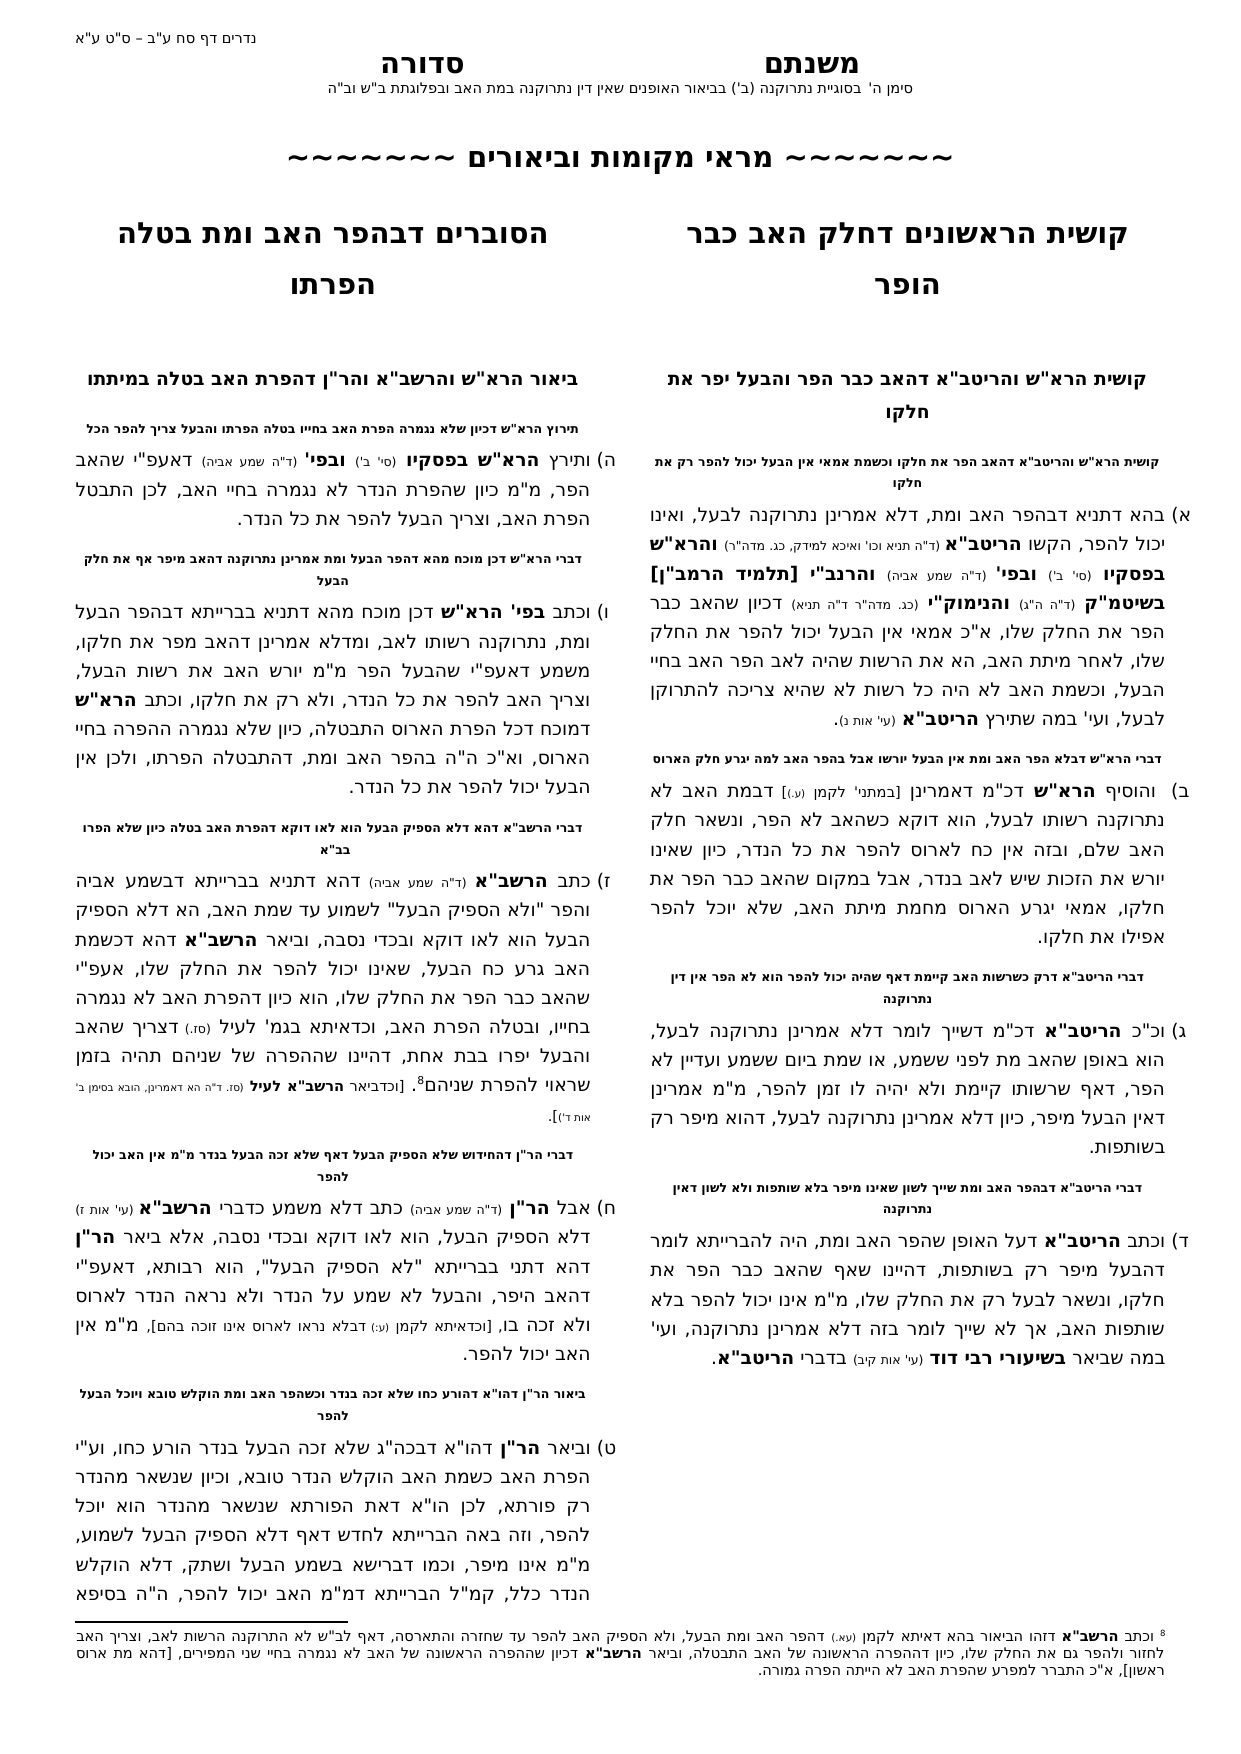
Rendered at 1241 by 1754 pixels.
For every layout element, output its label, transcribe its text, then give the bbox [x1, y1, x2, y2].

text קושית הראשונים דחלק האב כבר הופר [649, 216, 1165, 301]
text תירוץ הרא"ש דכיון שלא נגמרה הפרת האב בחייו בטלה הפרתו והבעל צריך להפר הכל [75, 422, 591, 436]
text ~~~~~~~ מראי מקומות וביאורים ~~~~~~~ [75, 140, 1165, 174]
text דברי הרשב"א דהא דלא הספיק הבעל הוא לאו דוקא דהפרת האב בטלה כיון שלא הפרו בב"א [75, 821, 591, 857]
text כתב הרשב"א (ד"ה שמע אביה) דהא דתניא בברייתא דבשמע אביה והפר "ולא הספיק הבעל" לשמוע עד שמת האב, הא דלא הספיק הבעל הוא לאו דוקא ובכדי נסבה, וביאר הרשב"א דהא דכשמת האב גרע כח הבעל, שאינו יכול להפר את החלק שלו, אעפ"י שהאב כבר הפר את החלק שלו, הוא כיון דהפרת האב לא נגמרה בחייו, ובטלה הפרת האב, וכדאיתא בגמ' לעיל (סז.) דצריך שהאב והבעל יפרו בבת אחת, דהיינו שההפרה של שניהם תהיה בזמן שראוי להפרת שניהם. [וכדביאר הרשב"א לעיל (סז. ד"ה הא דאמרינן, הובא בסימן ב' אות ד')]. [75, 864, 591, 1127]
text דברי הר"ן דהחידוש שלא הספיק הבעל דאף שלא זכה הבעל בנדר מ"מ אין האב יכול להפר [75, 1148, 591, 1184]
subtitle ביאור הרא"ש והרשב"א והר"ן דהפרת האב בטלה במיתתו [75, 368, 591, 390]
text ביאור הר"ן דהו"א דהורע כחו שלא זכה בנדר וכשהפר האב ומת הוקלש טובא ויוכל הבעל להפר [75, 1387, 591, 1424]
text דברי הרא"ש דכן מוכח מהא דהפר הבעל ומת אמרינן נתרוקנה דהאב מיפר אף את חלק הבעל [75, 552, 591, 588]
text והוסיף הרא"ש דכ"מ דאמרינן [במתני' לקמן (ע.)] דבמת האב לא נתרוקנה רשותו לבעל, הוא דוקא כשהאב לא הפר, ונשאר חלק האב שלם, ובזה אין כח לארוס להפר את כל הנדר, כיון שאינו יורש את הזכות שיש לאב בנדר, אבל במקום שהאב כבר הפר את חלקו, אמאי יגרע הארוס מחמת מיתת האב, שלא יוכל להפר אפילו את חלקו. [649, 774, 1165, 949]
text וכתב הריטב"א דעל האופן שהפר האב ומת, היה להברייתא לומר דהבעל מיפר רק בשותפות, דהיינו שאף שהאב כבר הפר את חלקו, ונשאר לבעל רק את החלק שלו, מ"מ אינו יכול להפר בלא שותפות האב, אך לא שייך לומר בזה דלא אמרינן נתרוקנה, ועי' במה שביאר בשיעורי רבי דוד (עי' אות ‎קיב) בדברי הריטב"א. [649, 1224, 1165, 1370]
text וכ"כ הריטב"א דכ"מ דשייך לומר דלא אמרינן נתרוקנה לבעל, הוא באופן שהאב מת לפני ששמע, או שמת ביום ששמע ועדיין לא הפר, דאף שרשותו קיימת ולא יהיה לו זמן להפר, מ"מ אמרינן דאין הבעל מיפר, כיון דלא אמרינן נתרוקנה לבעל, דהוא מיפר רק בשותפות. [649, 1014, 1165, 1160]
text אבל הר"ן (ד"ה שמע אביה) כתב דלא משמע כדברי הרשב"א (עי' אות ‎ז) דלא הספיק הבעל, הוא לאו דוקא ובכדי נסבה, אלא ביאר הר"ן דהא דתני בברייתא "לא הספיק הבעל", הוא רבותא, דאעפ"י דהאב היפר, והבעל לא שמע על הנדר ולא נראה הנדר לארוס ולא זכה בו, [וכדאיתא לקמן (ע:) דבלא נראו לארוס אינו זוכה בהם], מ"מ אין האב יכול להפר. [75, 1191, 591, 1366]
text דברי הרא"ש דבלא הפר האב ומת אין הבעל יורשו אבל בהפר האב למה יגרע חלק הארוס [649, 752, 1165, 767]
text ותירץ הרא"ש בפסקיו (סי' ב') ובפי' (ד"ה שמע אביה) דאעפ"י שהאב הפר, מ"מ כיון שהפרת הנדר לא נגמרה בחיי האב, לכן התבטל הפרת האב, וצריך הבעל להפר את כל הנדר. [75, 443, 591, 531]
text הסוברים דבהפר האב ומת בטלה הפרתו [75, 216, 591, 301]
text דברי הריטב"א דרק כשרשות האב קיימת דאף שהיה יכול להפר הוא לא הפר אין דין נתרוקנה [649, 970, 1165, 1007]
subtitle קושית הרא"ש והריטב"א דהאב כבר הפר והבעל יפר את חלקו [649, 368, 1165, 423]
text וכתב בפי' הרא"ש דכן מוכח מהא דתניא בברייתא דבהפר הבעל ומת, נתרוקנה רשותו לאב, ומדלא אמרינן דהאב מפר את חלקו, משמע דאעפ"י שהבעל הפר מ"מ יורש האב את רשות הבעל, וצריך האב להפר את כל הנדר, ולא רק את חלקו, וכתב הרא"ש דמוכח דכל הפרת הארוס התבטלה, כיון שלא נגמרה ההפרה בחיי הארוס, וא"כ ה"ה בהפר האב ומת, דהתבטלה הפרתו, ולכן אין הבעל יכול להפר את כל הנדר. [75, 596, 591, 800]
text דברי הריטב"א דבהפר האב ומת שייך לשון שאינו מיפר בלא שותפות ולא לשון דאין נתרוקנה [649, 1181, 1165, 1217]
list בהא דתניא דבהפר האב ומת, דלא אמרינן נתרוקנה לבעל, ואינו יכול להפר, הקשו הריטב"א (ד"ה תניא וכו' ואיכא למידק, כג. מדה"ר) והרא"ש בפסקיו (סי' ב') ובפי' (ד"ה שמע אביה) והרנב"י [תלמיד הרמב"ן] בשיטמ"ק (ד"ה ה"ג) והנימוק"י (כג. מדה"ר ד"ה תניא) דכיון שהאב כבר הפר את החלק שלו, א"כ אמאי אין הבעל יכול להפר את החלק שלו, לאחר מיתת האב, הא את הרשות שהיה לאב הפר האב בחיי הבעל, וכשמת האב לא היה כל רשות לא שהיא צריכה להתרוקן לבעל, ועי' במה שתירץ הריטב"א (עי' אות ‎נ). [649, 498, 1165, 732]
text קושית הרא"ש והריטב"א דהאב הפר את חלקו וכשמת אמאי אין הבעל יכול להפר רק את חלקו [649, 454, 1165, 491]
